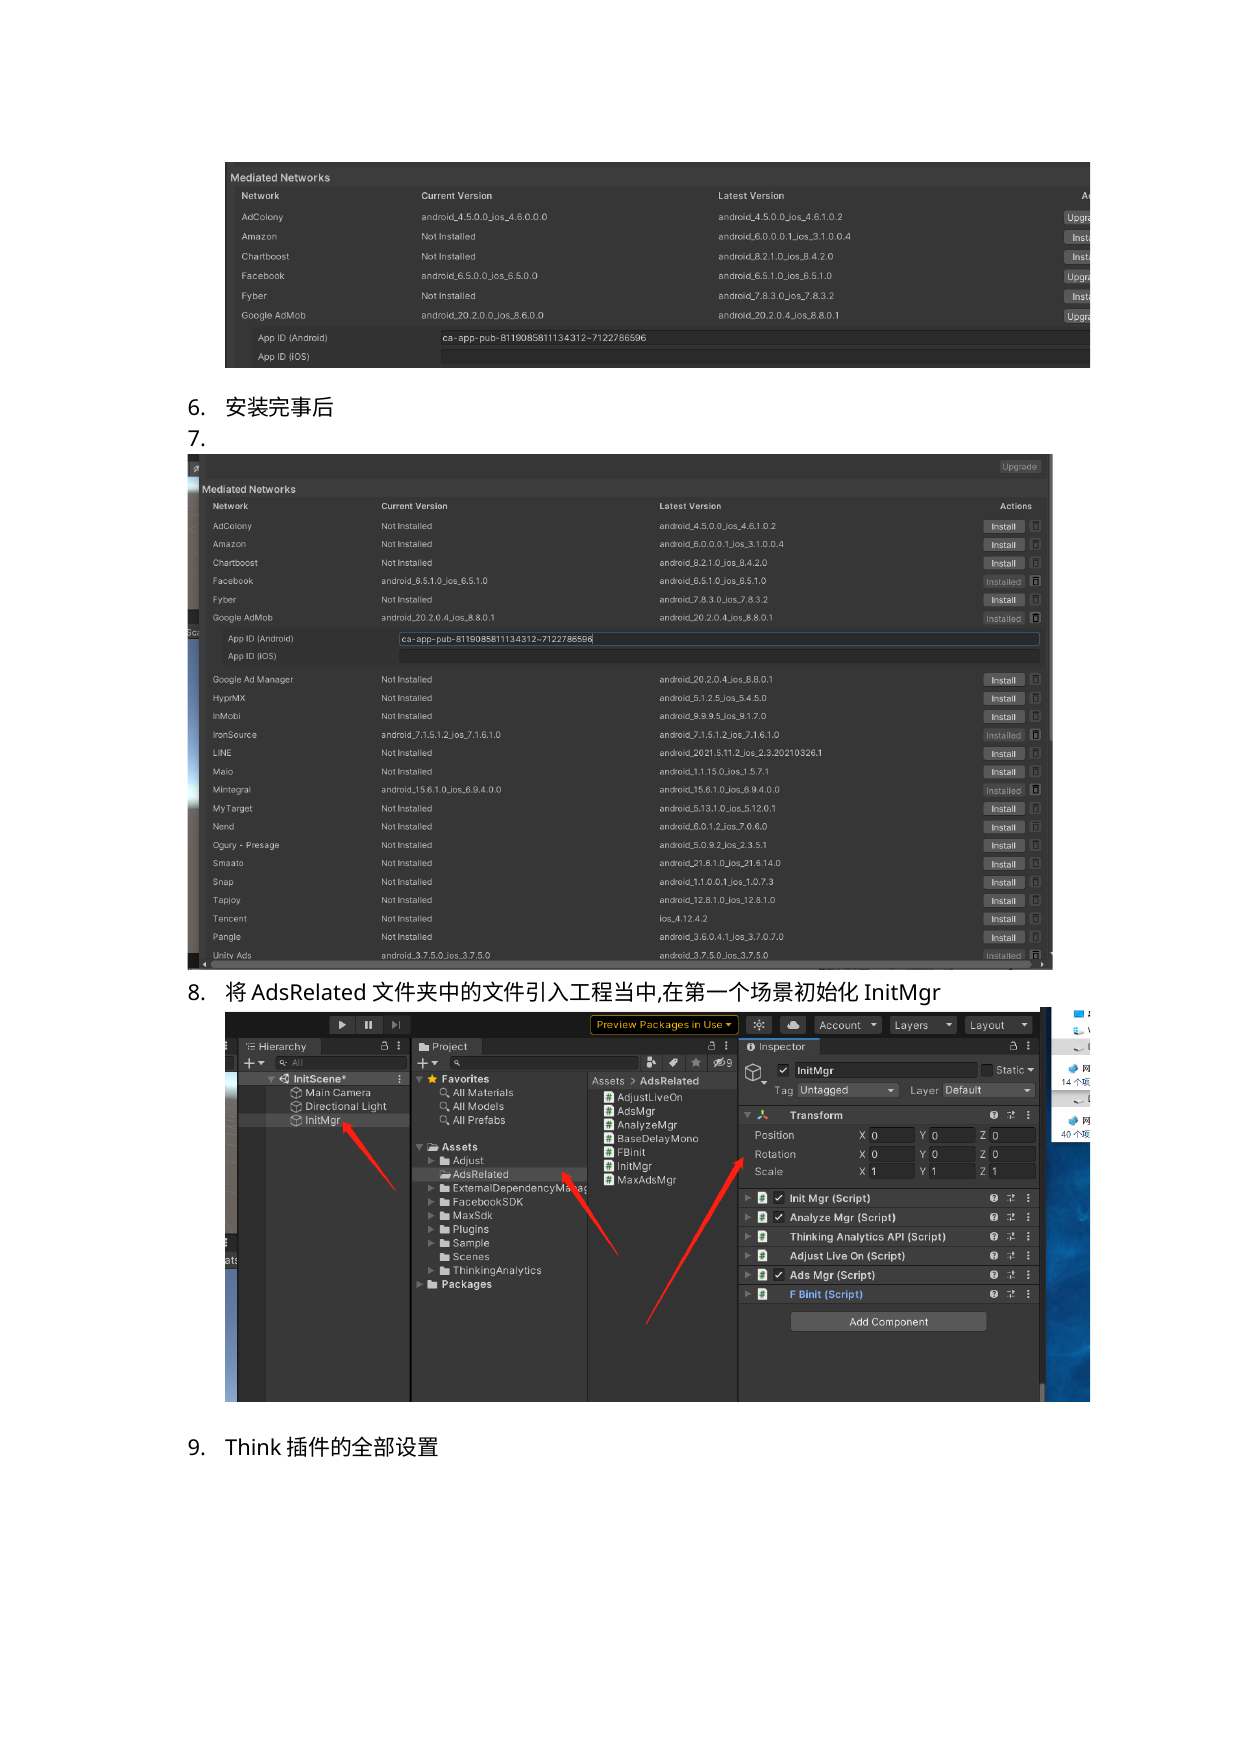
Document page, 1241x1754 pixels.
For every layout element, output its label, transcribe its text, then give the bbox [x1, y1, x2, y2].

picture [225, 162, 1091, 368]
picture [225, 1007, 1091, 1402]
picture [187, 454, 1053, 970]
list 安装完事后 [187, 389, 1053, 422]
list Think插件的全部设置 [187, 1429, 1053, 1462]
